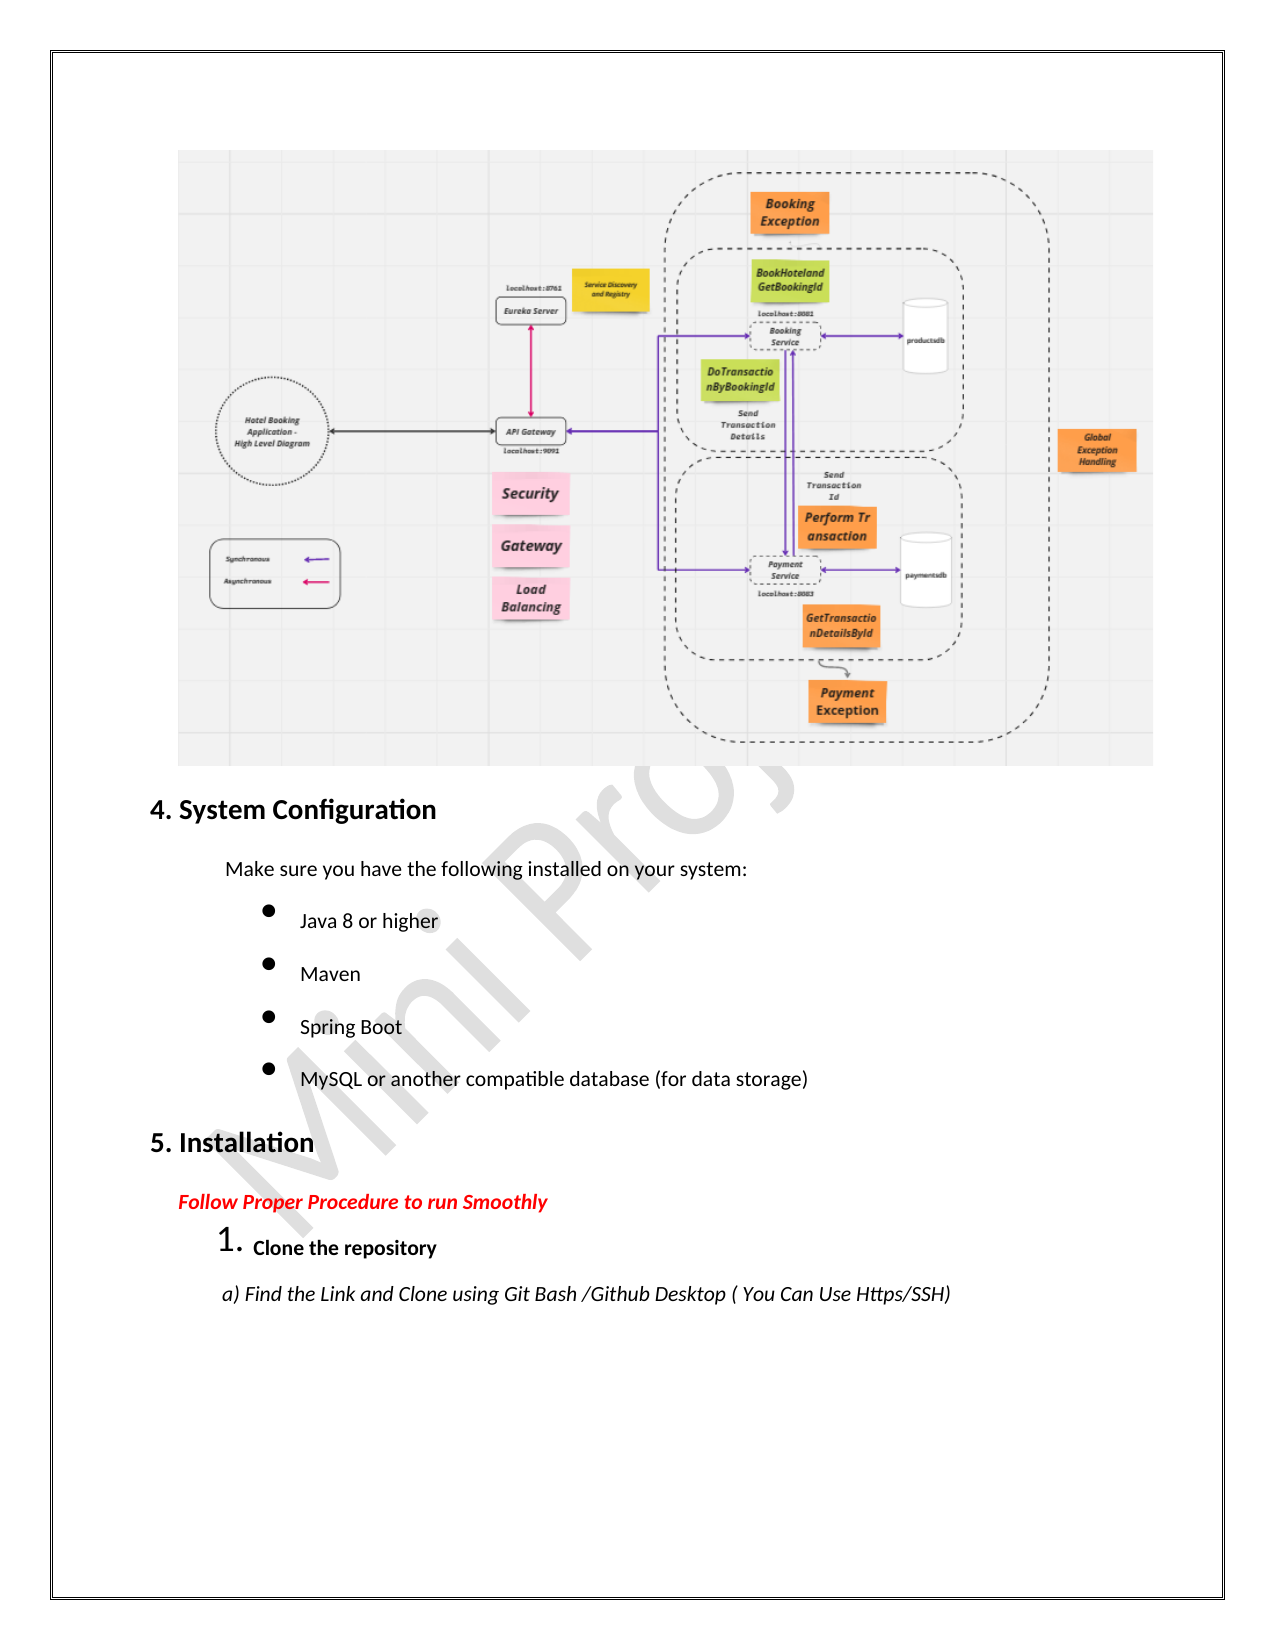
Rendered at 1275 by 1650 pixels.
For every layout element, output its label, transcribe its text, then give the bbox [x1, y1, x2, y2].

list a) Find the Link and Clone using Git Bash /Github Desktop ( You Can Use Https/SSH) [178, 1261, 1125, 1307]
list Spring Boot [262, 994, 1125, 1039]
list MySQL or another compatible database (for data storage) [262, 1046, 1125, 1092]
picture [178, 150, 1154, 766]
list 4. System Configuration [150, 766, 1125, 827]
list Follow Proper Procedure to run Smoothly [178, 1169, 1125, 1215]
list Java 8 or higher [262, 888, 1125, 934]
list Clone the repository [216, 1215, 1125, 1261]
list 5. Installation [150, 1099, 1125, 1160]
list Maven [262, 941, 1125, 987]
list Make sure you have the following installed on your system: [225, 836, 1125, 881]
